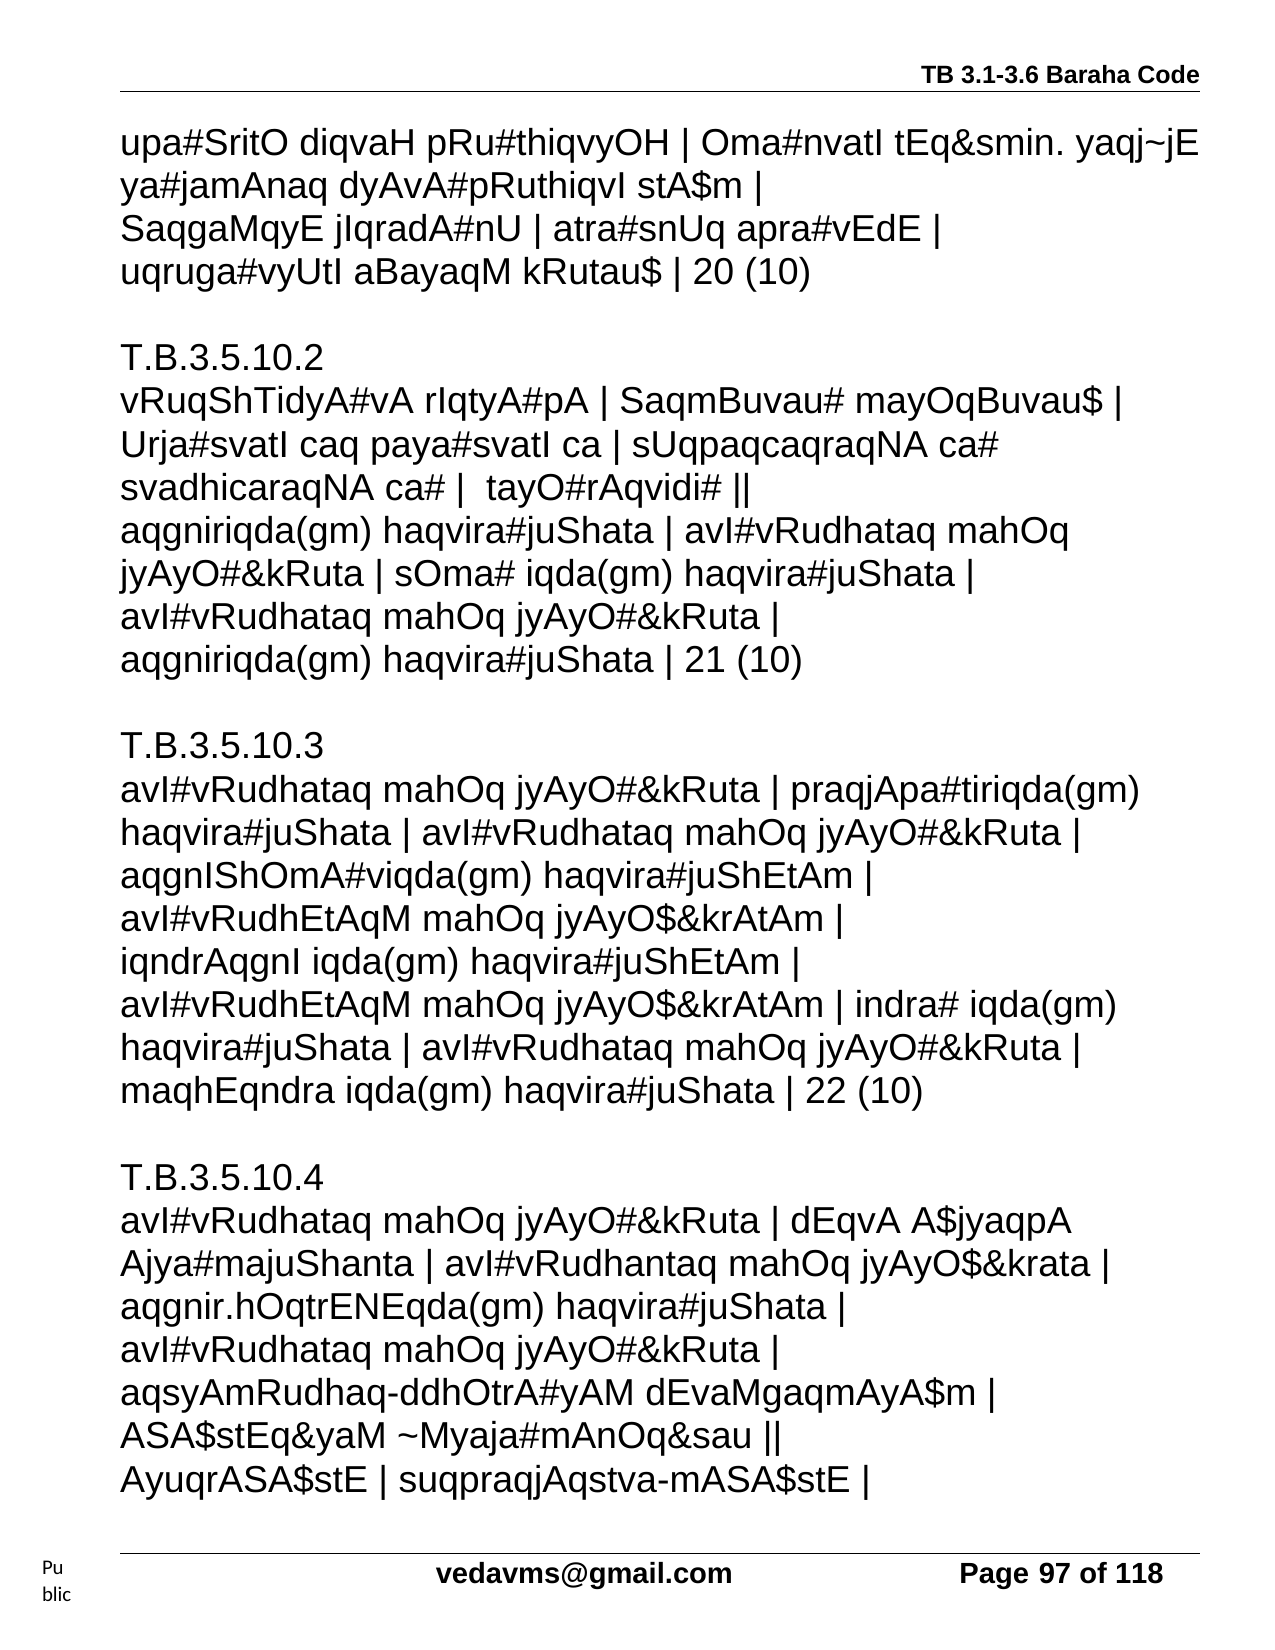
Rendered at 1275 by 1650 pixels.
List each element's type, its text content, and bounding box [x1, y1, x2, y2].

text aqgniriqda(gm) haqvira#juShata | avI#vRudhataq mahOq jyAyO#&kRuta | sOma# iqda(gm) haqvira#juShata | avI#vRudhataq mahOq jyAyO#&kRuta | [120, 508, 1200, 637]
text upa#SritO diqvaH pRu#thiqvyOH | Oma#nvatI tEq&smin. yaqj~jE ya#jamAnaq dyAvA#pRuthiqvI stA$m | [120, 120, 1200, 206]
text ASA$stEq&yaM ~Myaja#mAnOq&sau || [120, 1414, 1200, 1457]
text Urja#svatI caq paya#svatI ca | sUqpaqcaqraqNA ca# svadhicaraqNA ca# | tayO#rAqvidi# || [120, 422, 1200, 508]
text uqruga#vyUtI aBayaqM kRutau$ | 20 (10) [120, 249, 1200, 292]
text avI#vRudhataq mahOq jyAyO#&kRuta | praqjApa#tiriqda(gm) haqvira#juShata | avI#vRudhataq mahOq jyAyO#&kRuta | aqgnIShOmA#viqda(gm) haqvira#juShEtAm | [120, 767, 1200, 896]
text vRuqShTidyA#vA rIqtyA#pA | SaqmBuvau# mayOqBuvau$ | [120, 379, 1200, 422]
text T.B.3.5.10.2 [120, 336, 1200, 379]
text T.B.3.5.10.3 [120, 724, 1200, 767]
text avI#vRudhataq mahOq jyAyO#&kRuta | [120, 1327, 1200, 1371]
text avI#vRudhEtAqM mahOq jyAyO$&krAtAm | indra# iqda(gm) haqvira#juShata | avI#vRudhataq mahOq jyAyO#&kRuta | maqhEqndra iqda(gm) haqvira#juShata | 22 (10) [120, 982, 1200, 1112]
text avI#vRudhataq mahOq jyAyO#&kRuta | dEqvA A$jyaqpA Ajya#majuShanta | avI#vRudhantaq mahOq jyAyO$&krata | aqgnir.hOqtrENEqda(gm) haqvira#juShata | [120, 1198, 1200, 1327]
text SaqgaMqyE jIqradA#nU | atra#snUq apra#vEdE | [120, 206, 1200, 249]
text aqsyAmRudhaq-ddhOtrA#yAM dEvaMgaqmAyA$m | [120, 1371, 1200, 1414]
text aqgniriqda(gm) haqvira#juShata | 21 (10) [120, 637, 1200, 681]
text iqndrAqgnI iqda(gm) haqvira#juShEtAm | [120, 939, 1200, 982]
text AyuqrASA$stE | suqpraqjAqstva-mASA$stE | [120, 1457, 1200, 1500]
text T.B.3.5.10.4 [120, 1155, 1200, 1198]
text avI#vRudhEtAqM mahOq jyAyO$&krAtAm | [120, 896, 1200, 939]
